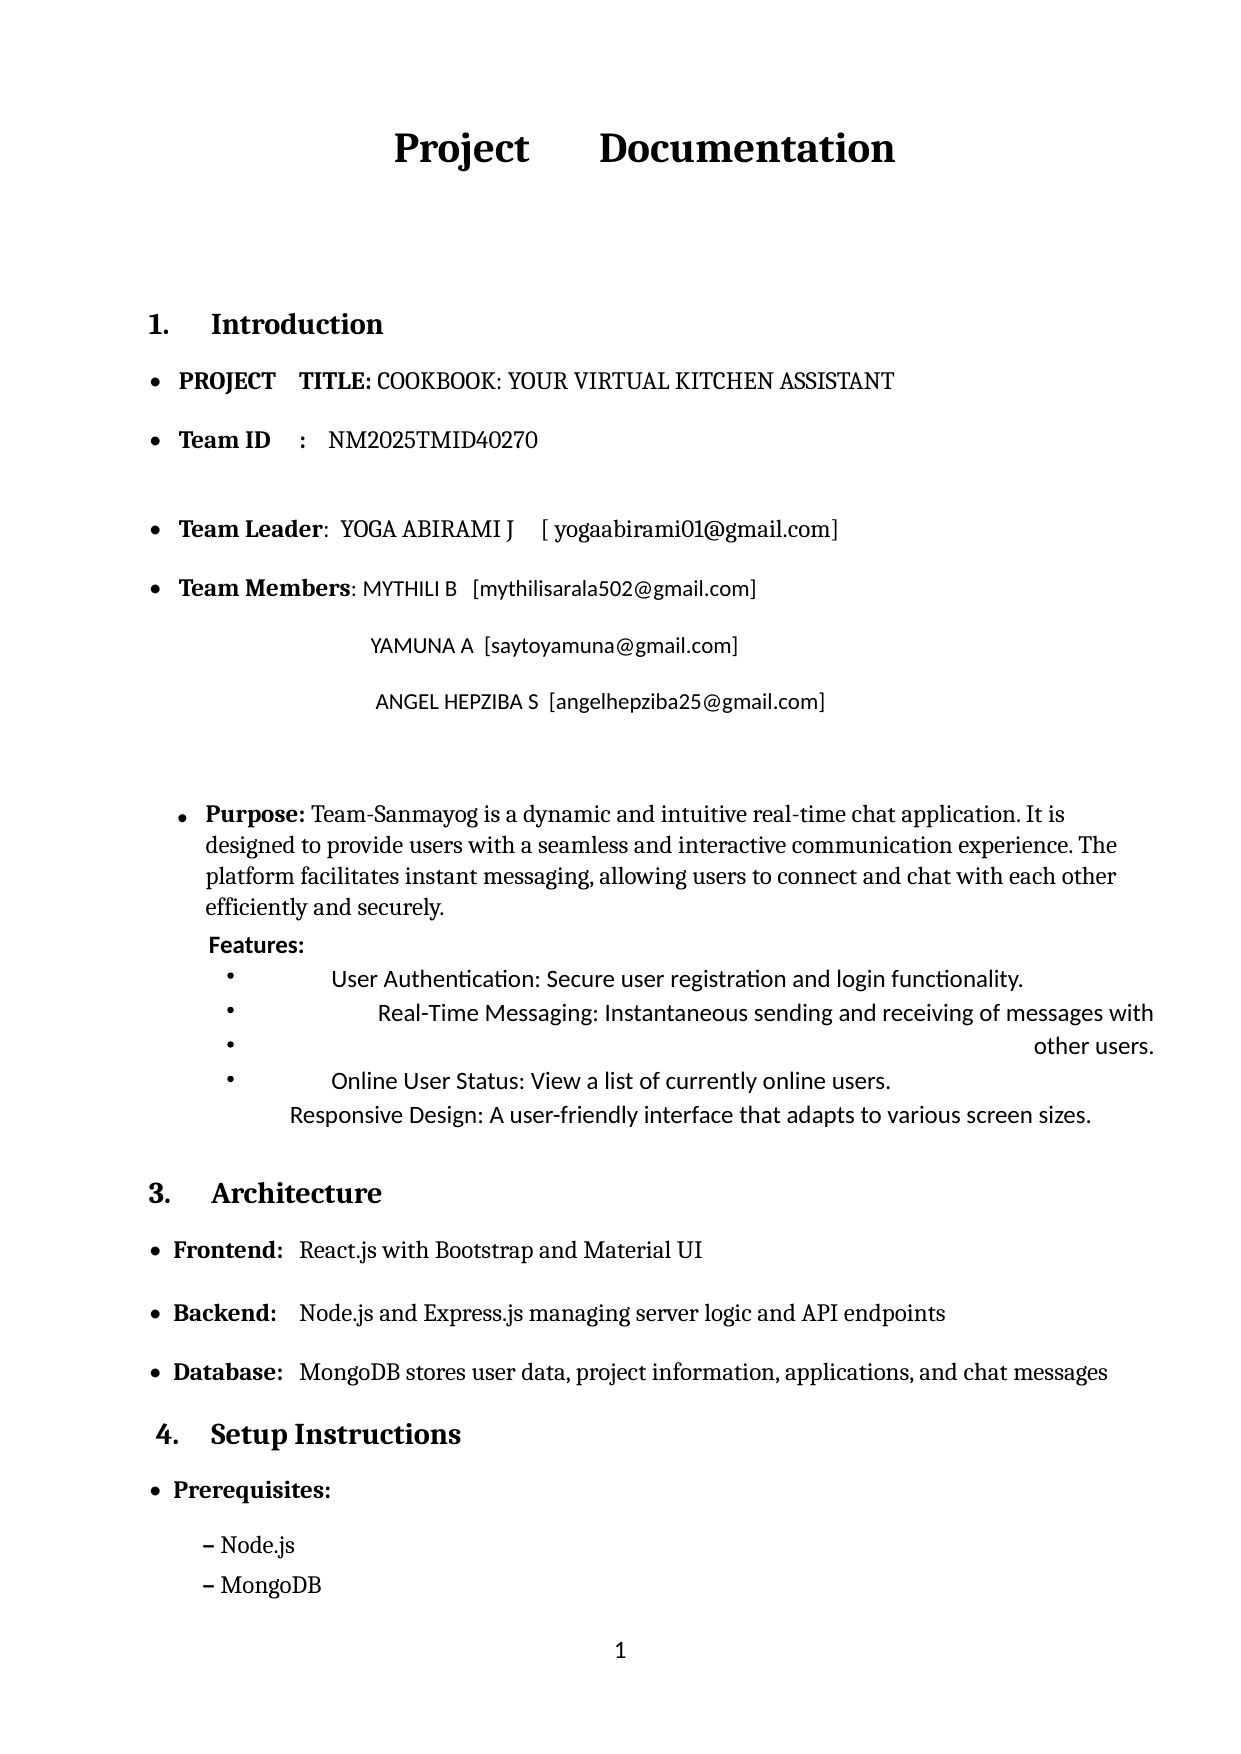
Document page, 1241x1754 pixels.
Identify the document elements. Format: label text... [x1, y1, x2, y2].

list Frontend: React.js with Bootstrap and Material UI [149, 1234, 1154, 1265]
text ANGEL HEPZIBA S [angelhepziba25@gmail.com] [179, 687, 1154, 716]
list PROJECT TITLE: COOKBOOK: YOUR VIRTUAL KITCHEN ASSISTANT [149, 365, 1154, 396]
list Backend: Node.js and Express.js managing server logic and API endpoints [149, 1297, 1154, 1327]
list MongoDB [202, 1571, 1154, 1600]
subtitle 4. Setup Instructions [149, 1417, 1154, 1452]
subtitle 1. Introduction [149, 308, 1154, 342]
list Prerequisites: [149, 1475, 1154, 1505]
list Team ID : NM2025TMID40270 [149, 424, 1154, 485]
text Real-Time Messaging: Instantaneous sending and receiving of messages with other users. [227, 998, 1154, 1061]
text Online User Status: View a list of currently online users. [227, 1065, 1154, 1095]
list Database: MongoDB stores user data, project information, applications, and chat messages [149, 1356, 1154, 1386]
text Project Documentation [393, 124, 1154, 173]
list Team Leader: YOGA ABIRAMI J [ yogaabirami01@gmail.com] [149, 514, 1154, 544]
text Purpose: Team-Sanmayog is a dynamic and intuitive real-time chat application. It is designed to provide users with a seamless and interactive communication experience. The platform facilitates instant messaging, allowing users to connect and chat with each other efficiently and securely. [178, 800, 1154, 922]
text YAMUNA A [saytoyamuna@gmail.com] [149, 631, 1154, 659]
text User Authentication: Secure user registration and login functionality. [227, 963, 1154, 994]
list Node.js [202, 1531, 1154, 1560]
subtitle 3. Architecture [149, 1177, 1154, 1212]
list Team Members: MYTHILI B [mythilisarala502@gmail.com] [149, 572, 1154, 603]
text Responsive Design: A user-friendly interface that adapts to various screen sizes. [227, 1099, 1154, 1130]
text Features: [209, 929, 1154, 959]
